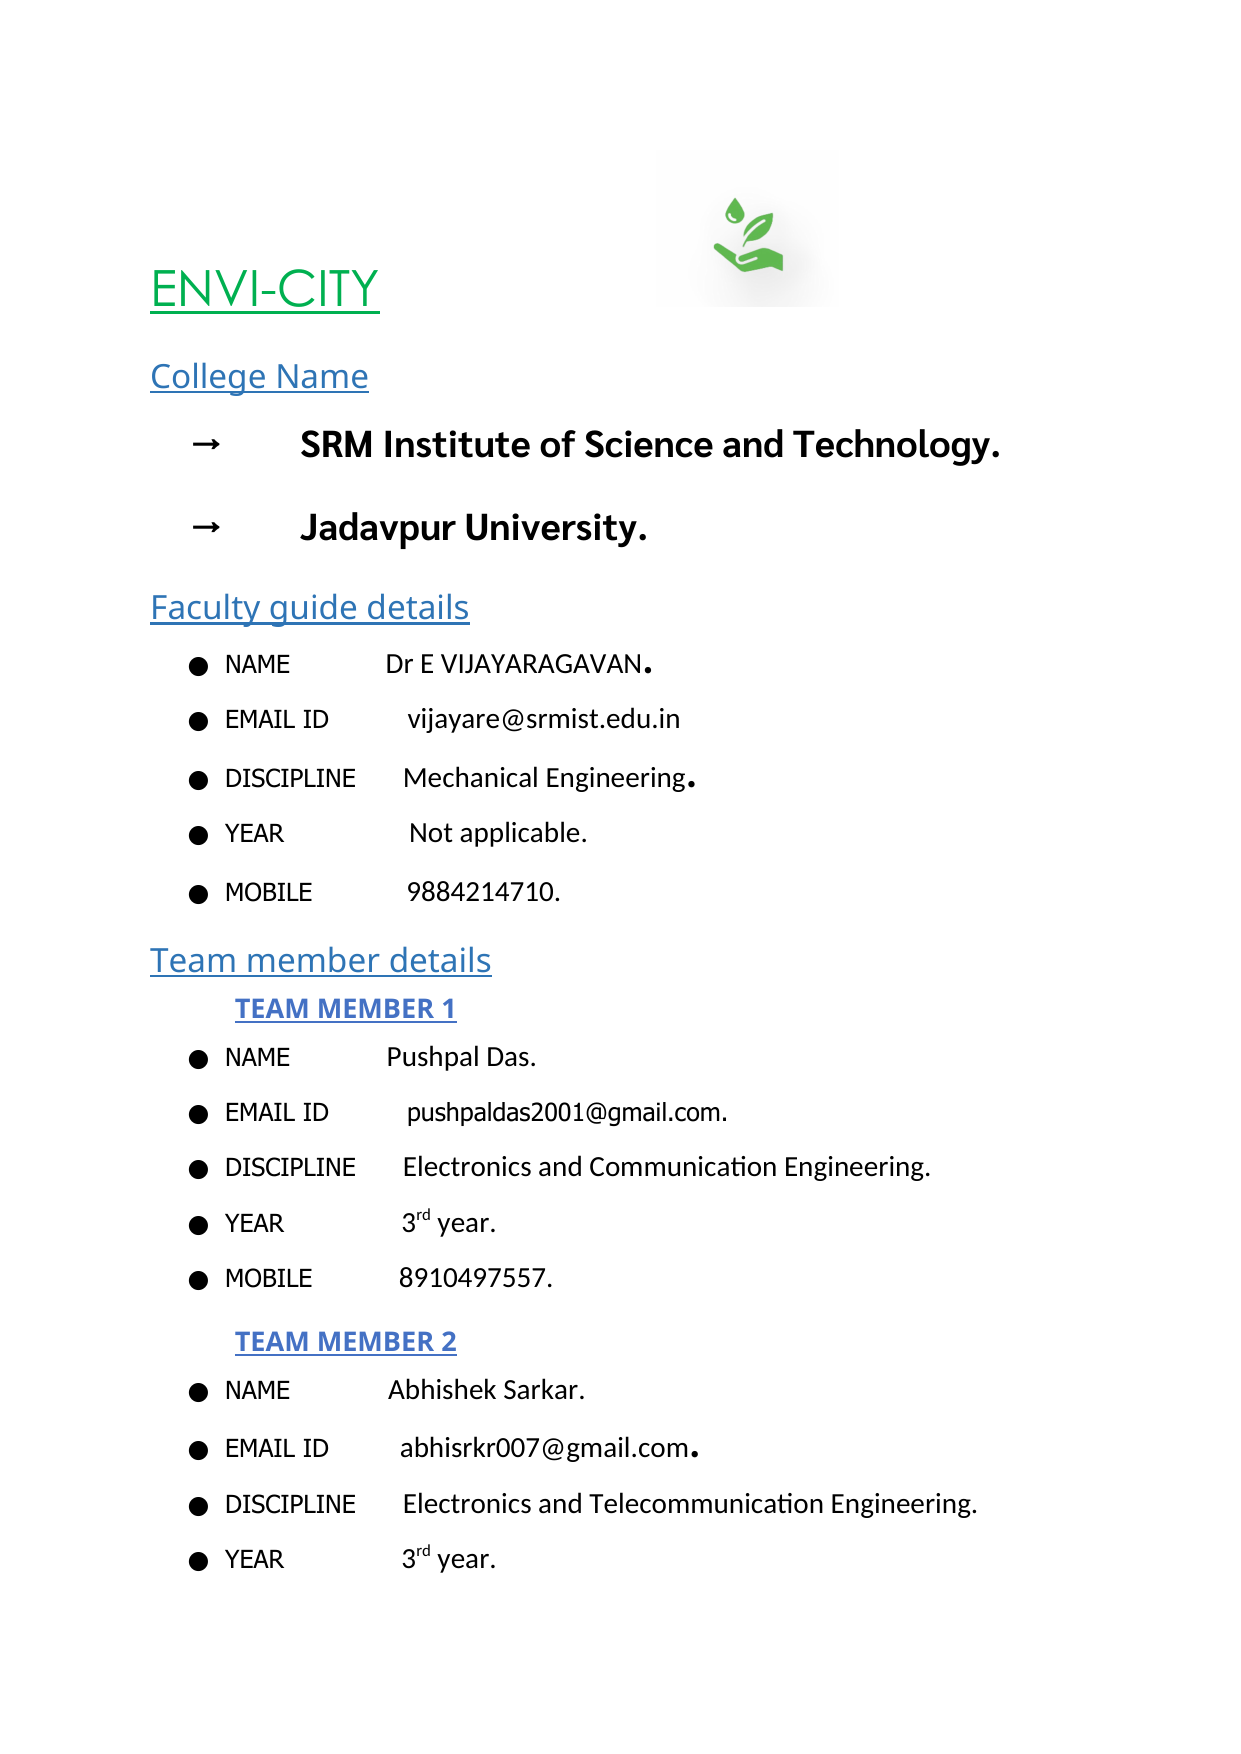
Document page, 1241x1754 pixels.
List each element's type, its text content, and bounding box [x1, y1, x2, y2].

list NAME Abhishek Sarkar. [187, 1362, 1090, 1413]
text ENVI-CITY [150, 150, 1090, 322]
list DISCIPLINE Electronics and Communication Engineering. [187, 1140, 1090, 1191]
list EMAIL ID pushpaldas2001@gmail.com. [187, 1084, 1090, 1136]
list YEAR 3rd year. [187, 1532, 1090, 1583]
list EMAIL ID abhisrkr007@gmail.com. [187, 1418, 1090, 1472]
list MOBILE 9884214710. [187, 861, 1090, 915]
subtitle Faculty guide details [150, 584, 1090, 629]
list DISCIPLINE Mechanical Engineering. [187, 747, 1090, 801]
list Jadavpur University. [187, 484, 1090, 561]
list YEAR Not applicable. [187, 806, 1090, 857]
list NAME Pushpal Das. [187, 1029, 1090, 1081]
picture [656, 150, 840, 307]
list MOBILE 8910497557. [187, 1251, 1090, 1302]
subtitle TEAM MEMBER 1 [150, 989, 1090, 1026]
subtitle Team member details [150, 936, 1090, 982]
list NAME Dr E VIJAYARAGAVAN. [187, 633, 1090, 687]
subtitle TEAM MEMBER 2 [150, 1322, 1090, 1359]
subtitle College Name [150, 352, 1090, 398]
list SRM Institute of Science and Technology. [187, 401, 1090, 478]
list YEAR 3rd year. [187, 1195, 1090, 1246]
list DISCIPLINE Electronics and Telecommunication Engineering. [187, 1476, 1090, 1527]
list EMAIL ID vijayare@srmist.edu.in [187, 692, 1090, 743]
